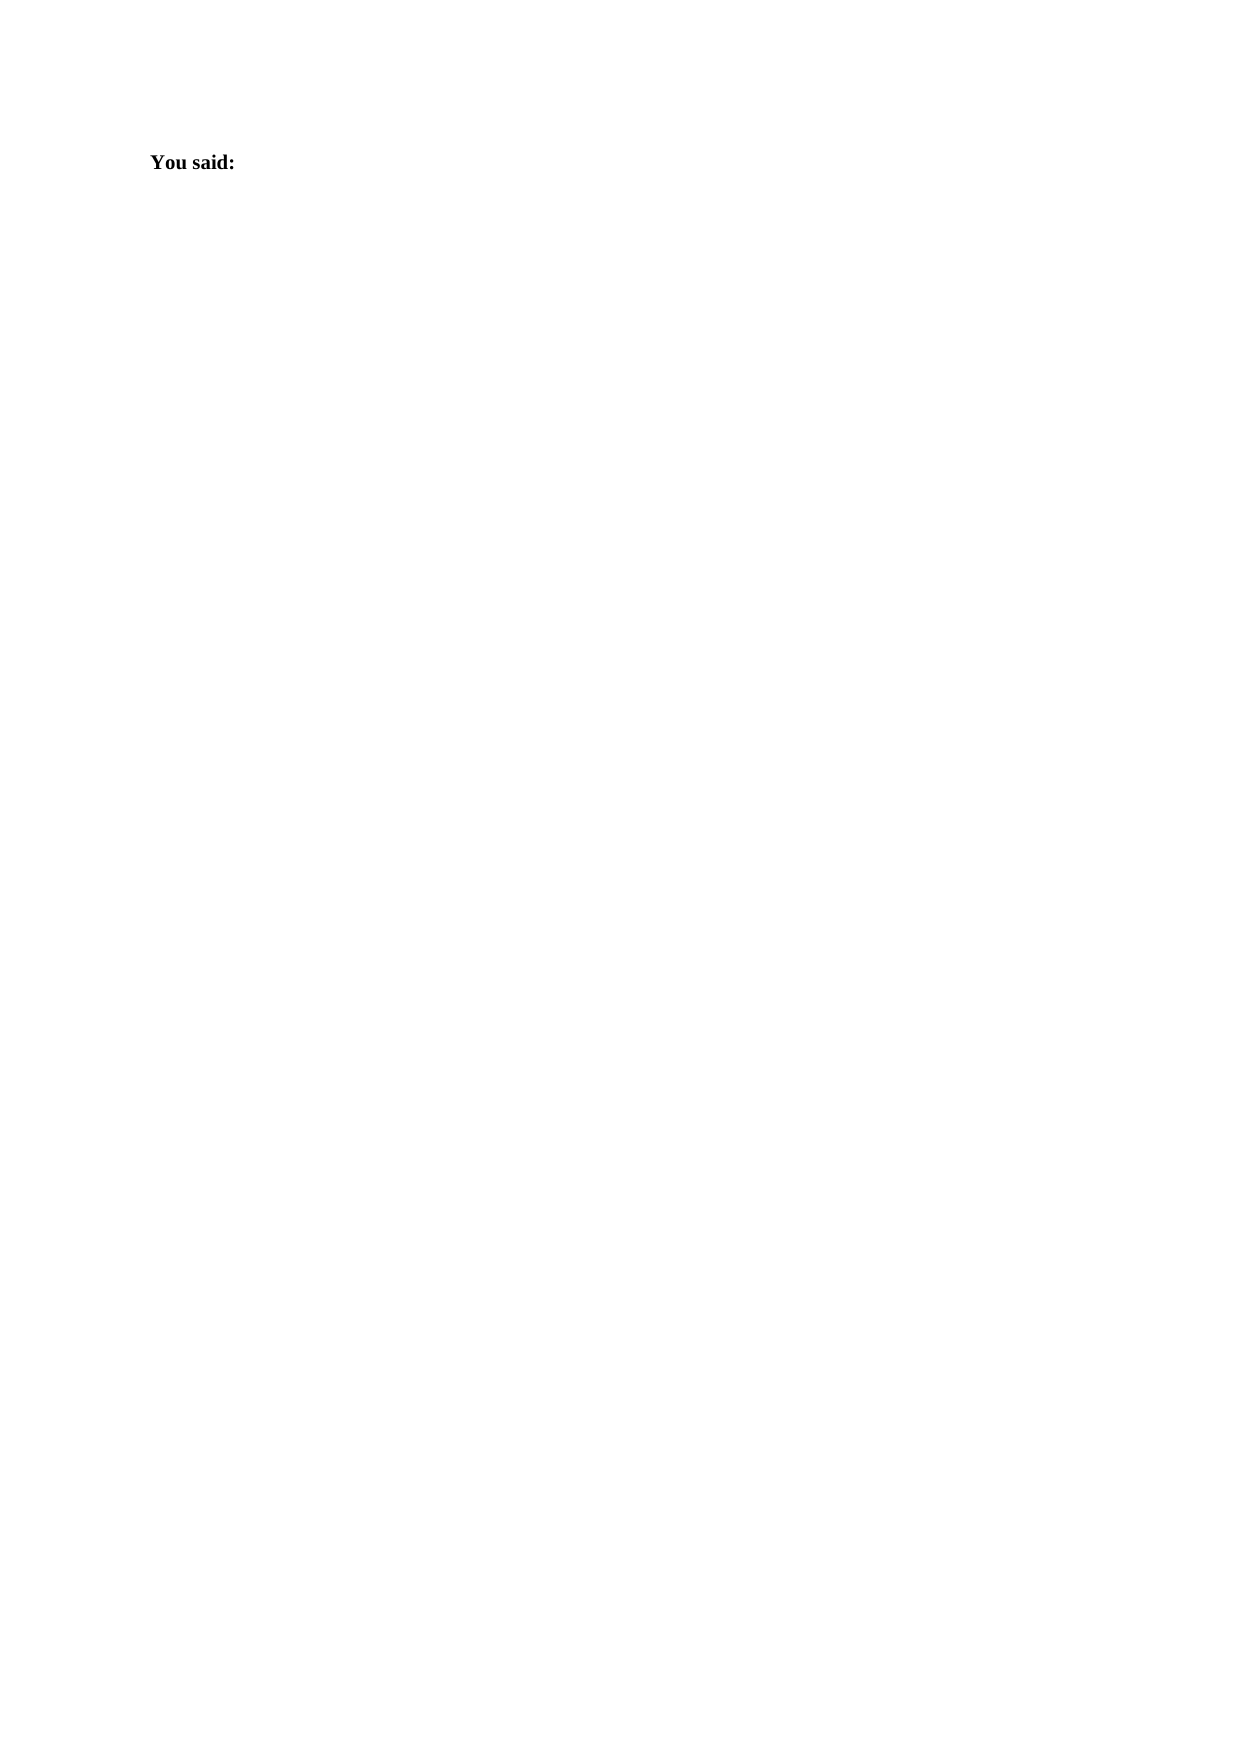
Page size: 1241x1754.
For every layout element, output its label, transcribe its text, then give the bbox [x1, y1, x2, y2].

text You said: [150, 150, 1090, 174]
